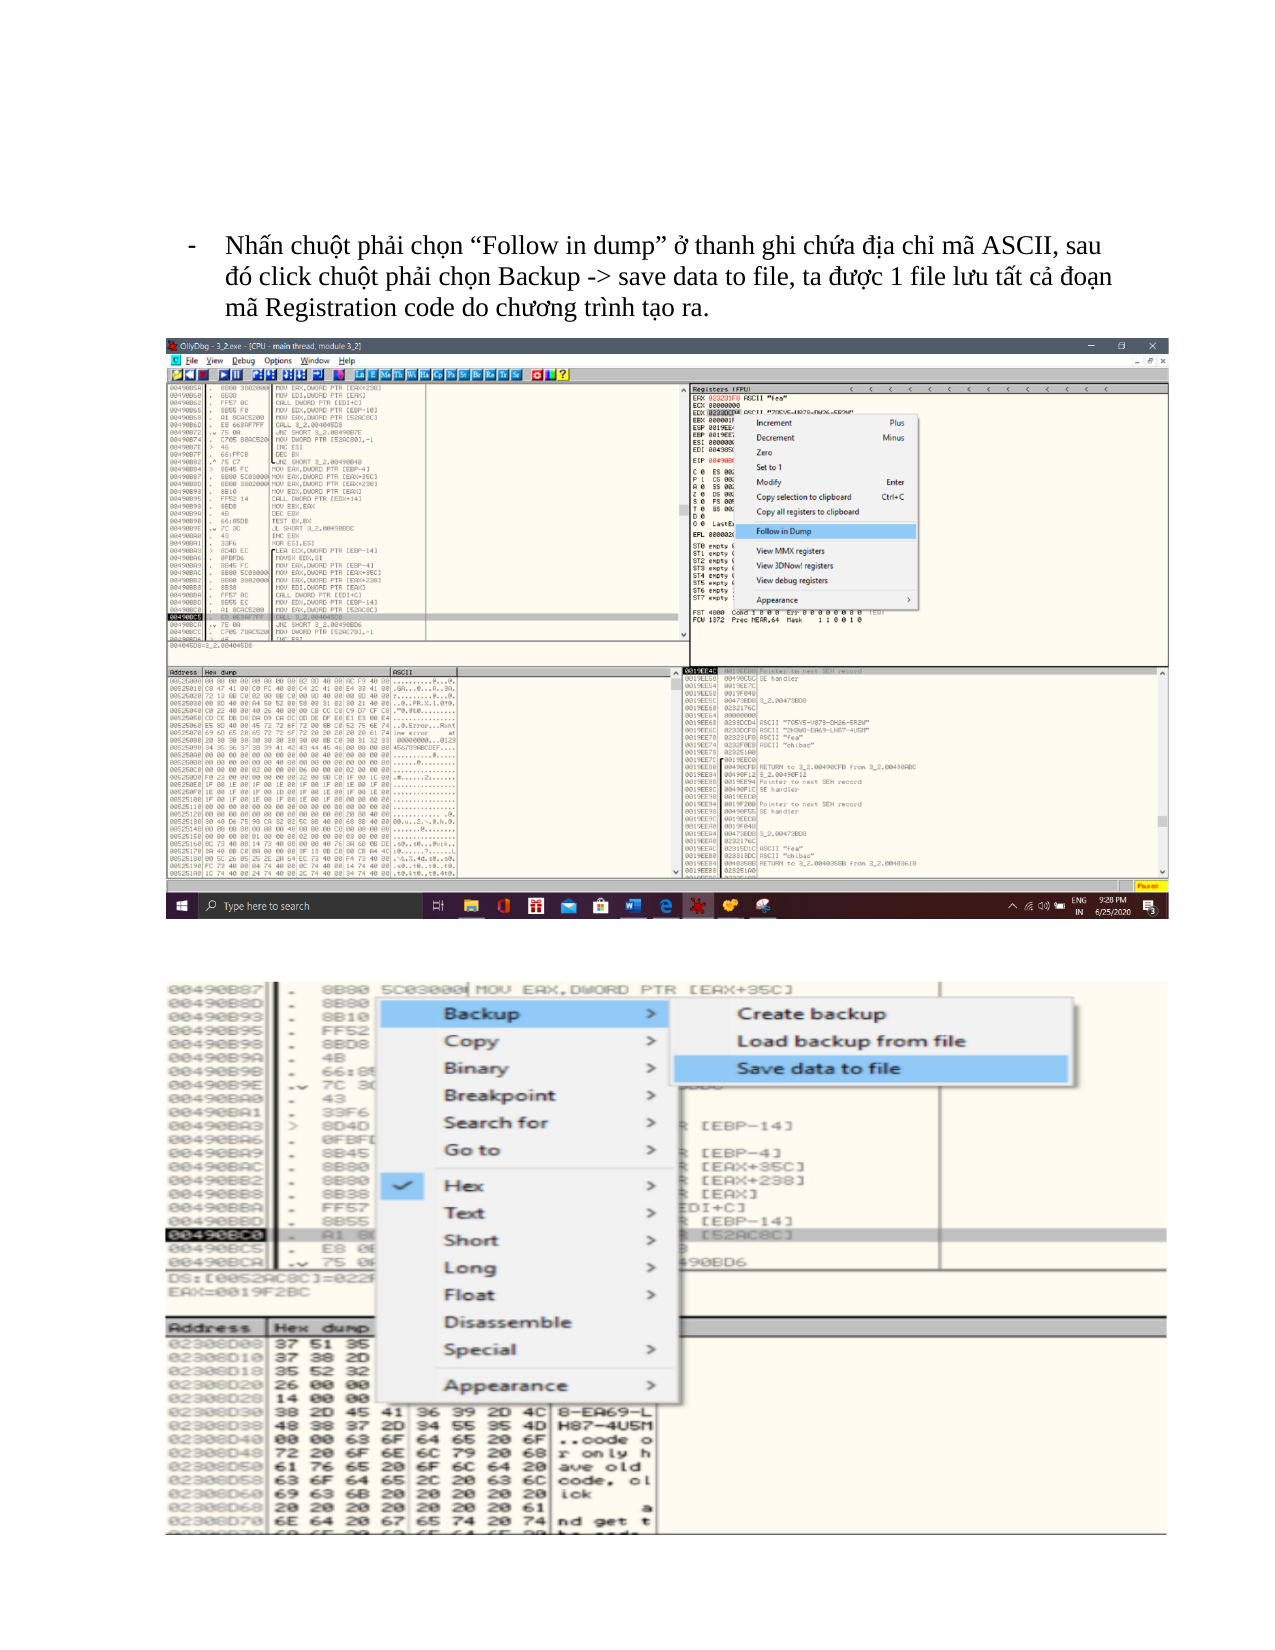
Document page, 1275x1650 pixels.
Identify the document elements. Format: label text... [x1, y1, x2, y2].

list Nhấn chuột phải chọn “Follow in dump” ở thanh ghi chứa địa chỉ mã ASCII, sau đó click chuột phải chọn Backup -> save data to file, ta được 1 file lưu tất cả đoạn mã Registration code do chương trình tạo ra. [187, 229, 1125, 323]
picture [162, 972, 1169, 1535]
picture [166, 338, 1169, 919]
